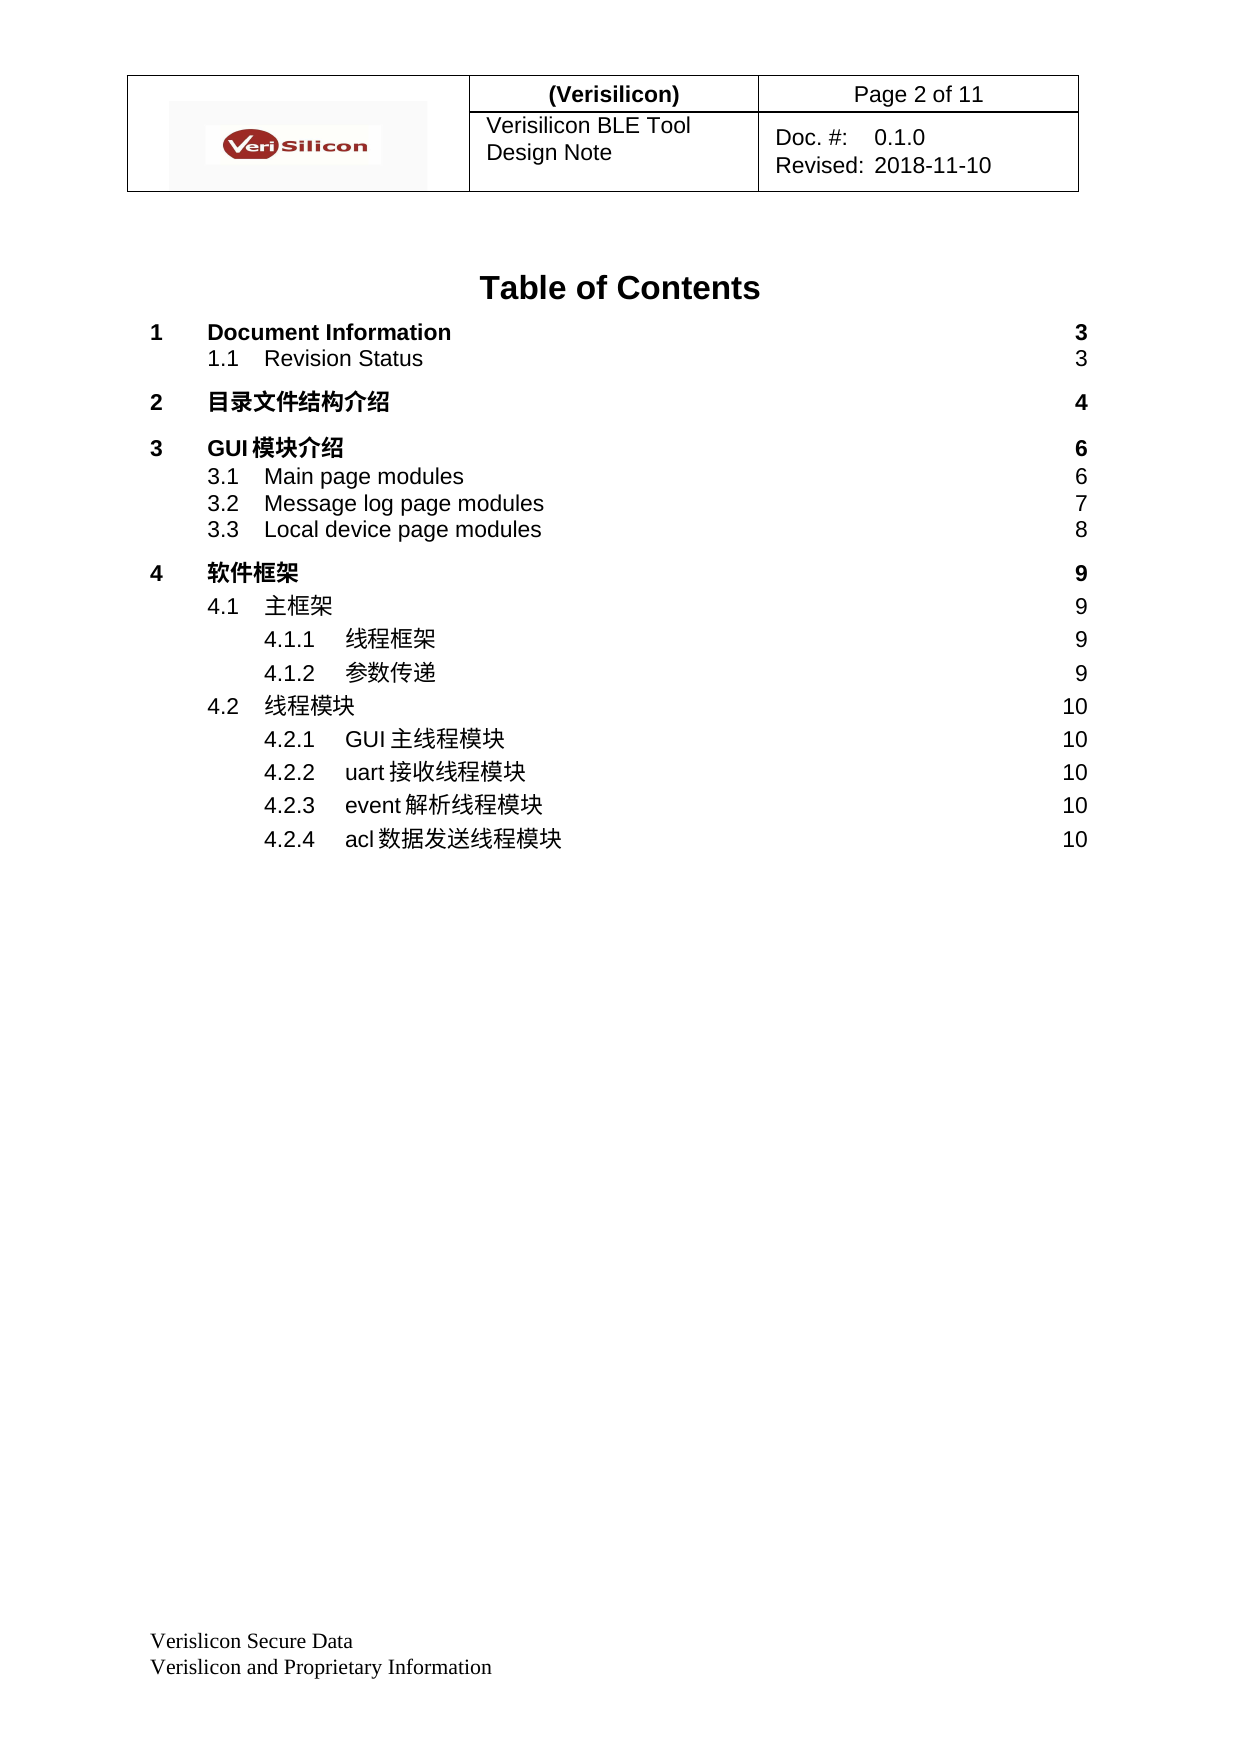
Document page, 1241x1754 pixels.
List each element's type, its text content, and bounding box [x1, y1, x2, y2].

text 4.2 线程模块 10 [207, 688, 1090, 721]
text 3.1 Main page modules 6 [207, 463, 1090, 489]
text 4.2.2 uart接收线程模块 10 [264, 754, 1090, 787]
text 2 目录文件结构介绍 4 [150, 384, 1090, 417]
text 3.2 Message log page modules 7 [207, 489, 1090, 516]
text 4.2.1 GUI主线程模块 10 [264, 721, 1090, 754]
picture [169, 101, 428, 191]
text 4.1 主框架 9 [207, 588, 1090, 621]
text 3 GUI模块介绍 6 [150, 430, 1090, 463]
text 1.1 Revision Status 3 [207, 345, 1090, 372]
text 4.1.2 参数传递 9 [264, 654, 1090, 688]
text 4.2.4 acl数据发送线程模块 10 [264, 821, 1090, 854]
text 4.1.1 线程框架 9 [264, 621, 1090, 654]
text 3.3 Local device page modules 8 [207, 516, 1090, 542]
text 4.2.3 event解析线程模块 10 [264, 787, 1090, 821]
text Table of Contents [150, 268, 1090, 306]
text 1 Document Information 3 [150, 319, 1090, 345]
text 4 软件框架 9 [150, 555, 1090, 588]
